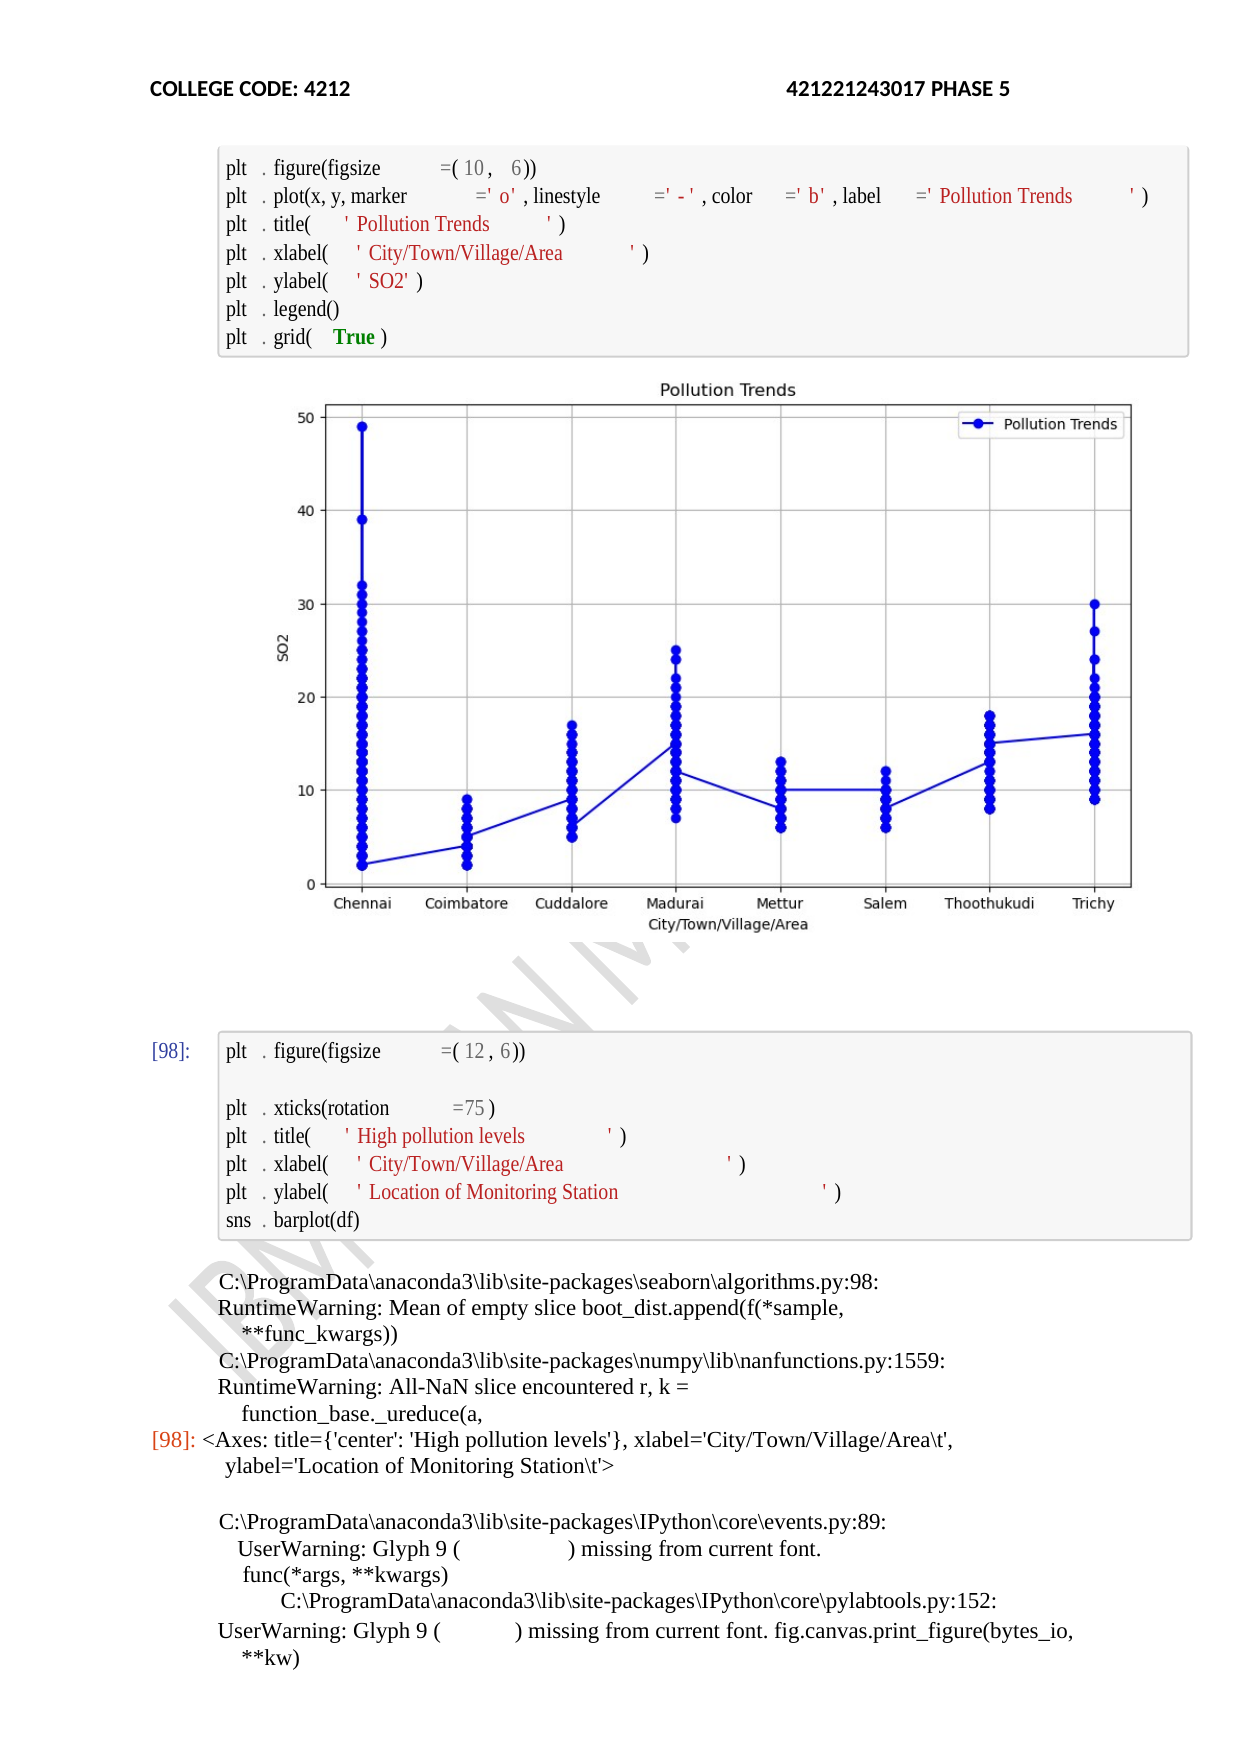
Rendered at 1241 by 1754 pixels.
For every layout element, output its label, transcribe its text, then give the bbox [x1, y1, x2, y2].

text UserWarning: Glyph 9 ( ) missing from current font. [139, 1535, 1103, 1561]
text func(*args, **kwargs) [242, 1561, 1103, 1587]
text RuntimeWarning: All-NaN slice encountered r, k = function_base._ureduce(a, [217, 1373, 690, 1426]
text UserWarning: Glyph 9 ( ) missing from current font. fig.canvas.print_figure(bytes_io, **kw) [217, 1617, 1103, 1670]
text C:\ProgramData\anaconda3\lib\site-packages\IPython\core\events.py:89: [218, 1508, 1103, 1535]
text RuntimeWarning: Mean of empty slice boot_dist.append(f(*sample, **func_kwargs)) [217, 1294, 916, 1347]
picture [266, 373, 1141, 942]
text [98]: <Axes: title={'center': 'High pollution levels'}, xlabel='City/Town/Village/Area\t', ylabel='Location of Monitoring Station\t'> [152, 1426, 1103, 1479]
text C:\ProgramData\anaconda3\lib\site-packages\IPython\core\pylabtools.py:152: [202, 1587, 1076, 1614]
text C:\ProgramData\anaconda3\lib\site-packages\numpy\lib\nanfunctions.py:1559: [218, 1347, 1103, 1373]
text C:\ProgramData\anaconda3\lib\site-packages\seaborn\algorithms.py:98: [218, 1268, 1103, 1294]
